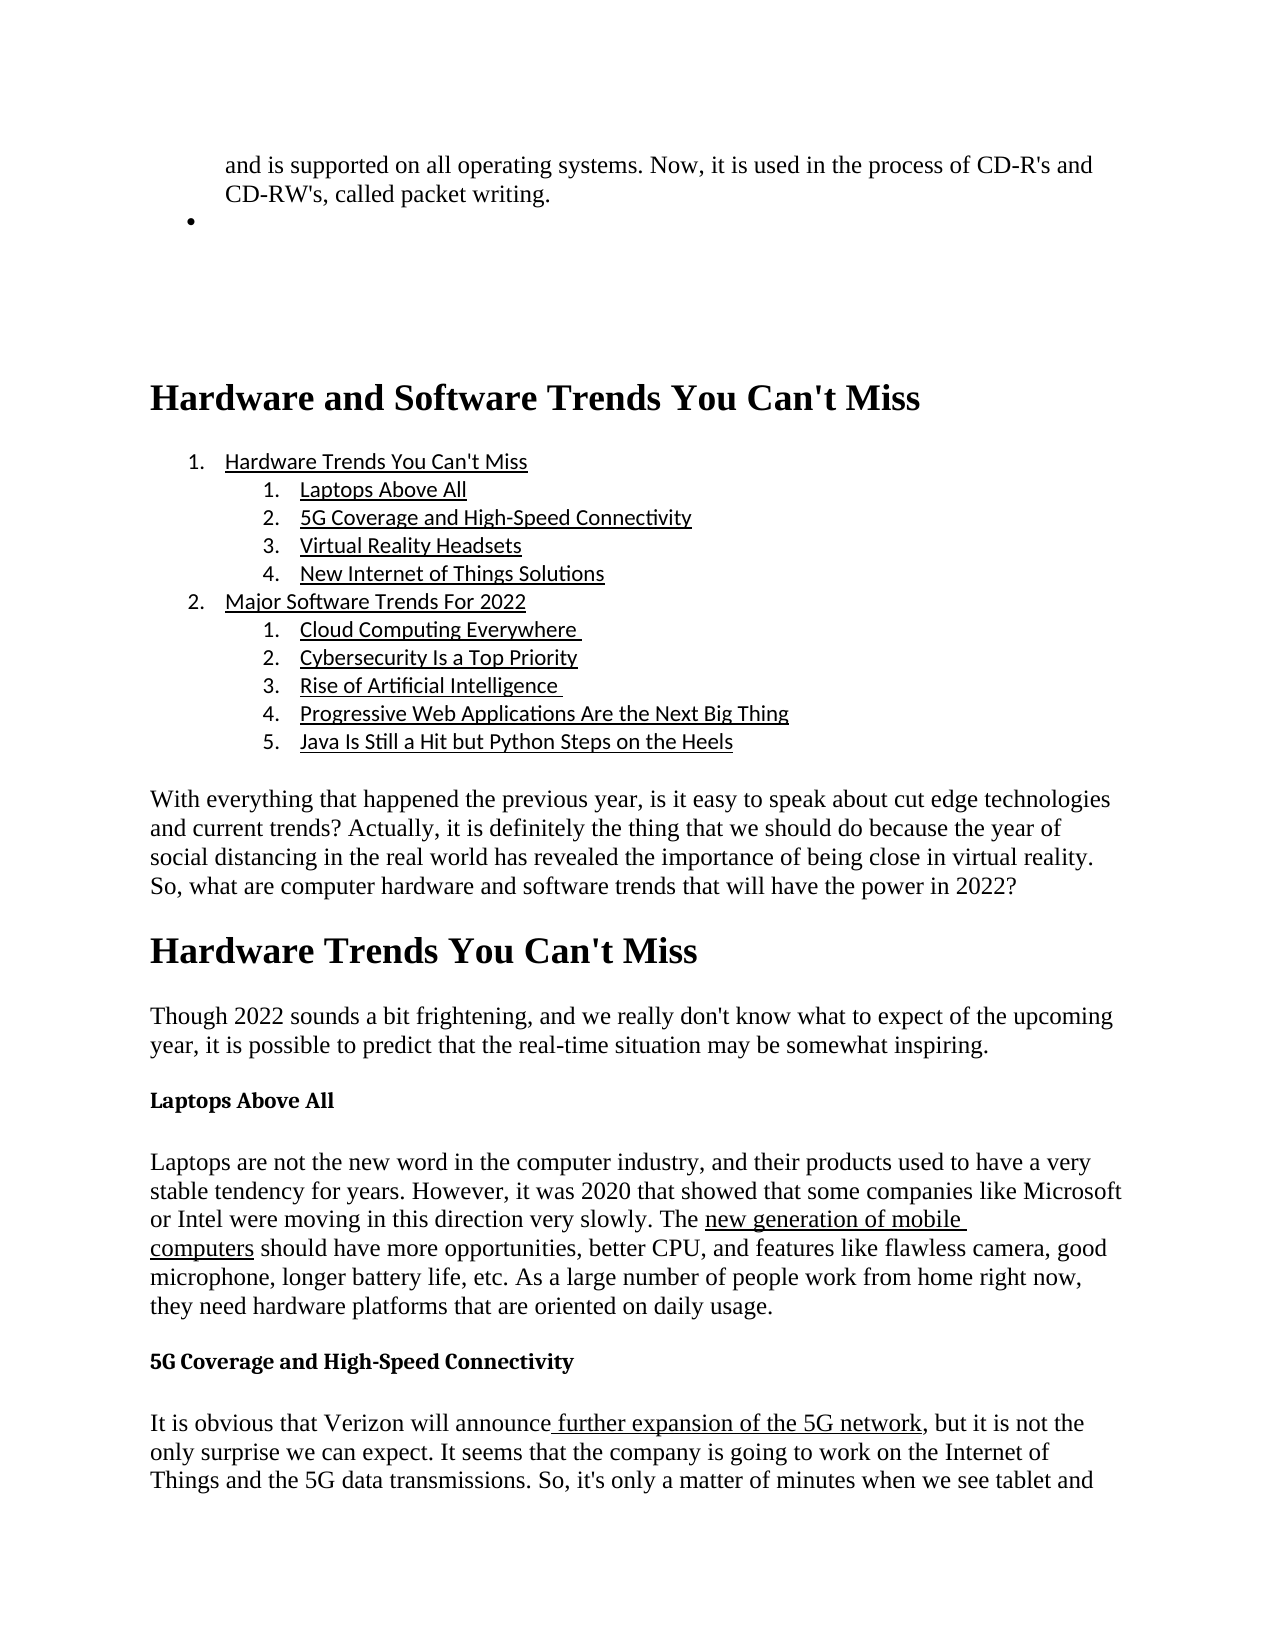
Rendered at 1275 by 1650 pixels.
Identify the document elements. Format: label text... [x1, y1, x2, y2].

subtitle Laptops Above All [150, 1088, 1125, 1114]
list Hardware Trends You Can't Miss [187, 447, 1125, 475]
list Major Software Trends For 2022 [187, 587, 1125, 615]
text Though 2022 sounds a bit frightening, and we really don't know what to expect of the upcoming year, it is possible to predict that the real-time situation may be somewhat inspiring. [150, 1001, 1125, 1058]
list Cloud Computing Everywhere [262, 615, 1125, 643]
list Rise of Artificial Intelligence [262, 671, 1125, 699]
text Laptops are not the new word in the computer industry, and their products used to have a very stable tendency for years. However, it was 2020 that showed that some companies like Microsoft or Intel were moving in this direction very slowly. The new generation of mobile computers should have more opportunities, better CPU, and features like flawless camera, good microphone, longer battery life, etc. As a large number of people work from home right now, they need hardware platforms that are oriented on daily usage. [150, 1147, 1125, 1319]
list Virtual Reality Headsets [262, 531, 1125, 559]
list Cybersecurity Is a Top Priority [262, 643, 1125, 671]
list 5G Coverage and High-Speed Connectivity [262, 503, 1125, 531]
subtitle Hardware Trends You Can't Miss [150, 929, 1125, 972]
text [150, 1408, 1125, 1494]
list Java Is Still a Hit but Python Steps on the Heels [262, 727, 1125, 755]
list New Internet of Things Solutions [262, 559, 1125, 587]
subtitle 5G Coverage and High-Speed Connectivity [150, 1349, 1125, 1375]
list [187, 150, 1125, 207]
subtitle Hardware and Software Trends You Can't Miss [150, 375, 1125, 418]
list Progressive Web Applications Are the Next Big Thing [262, 699, 1125, 727]
text With everything that happened the previous year, is it easy to speak about cut edge technologies and current trends? Actually, it is definitely the thing that we should do because the year of social distancing in the real world has revealed the importance of being close in virtual reality. So, what are computer hardware and software trends that will have the power in 2022? [150, 784, 1125, 899]
list Laptops Above All [262, 475, 1125, 503]
